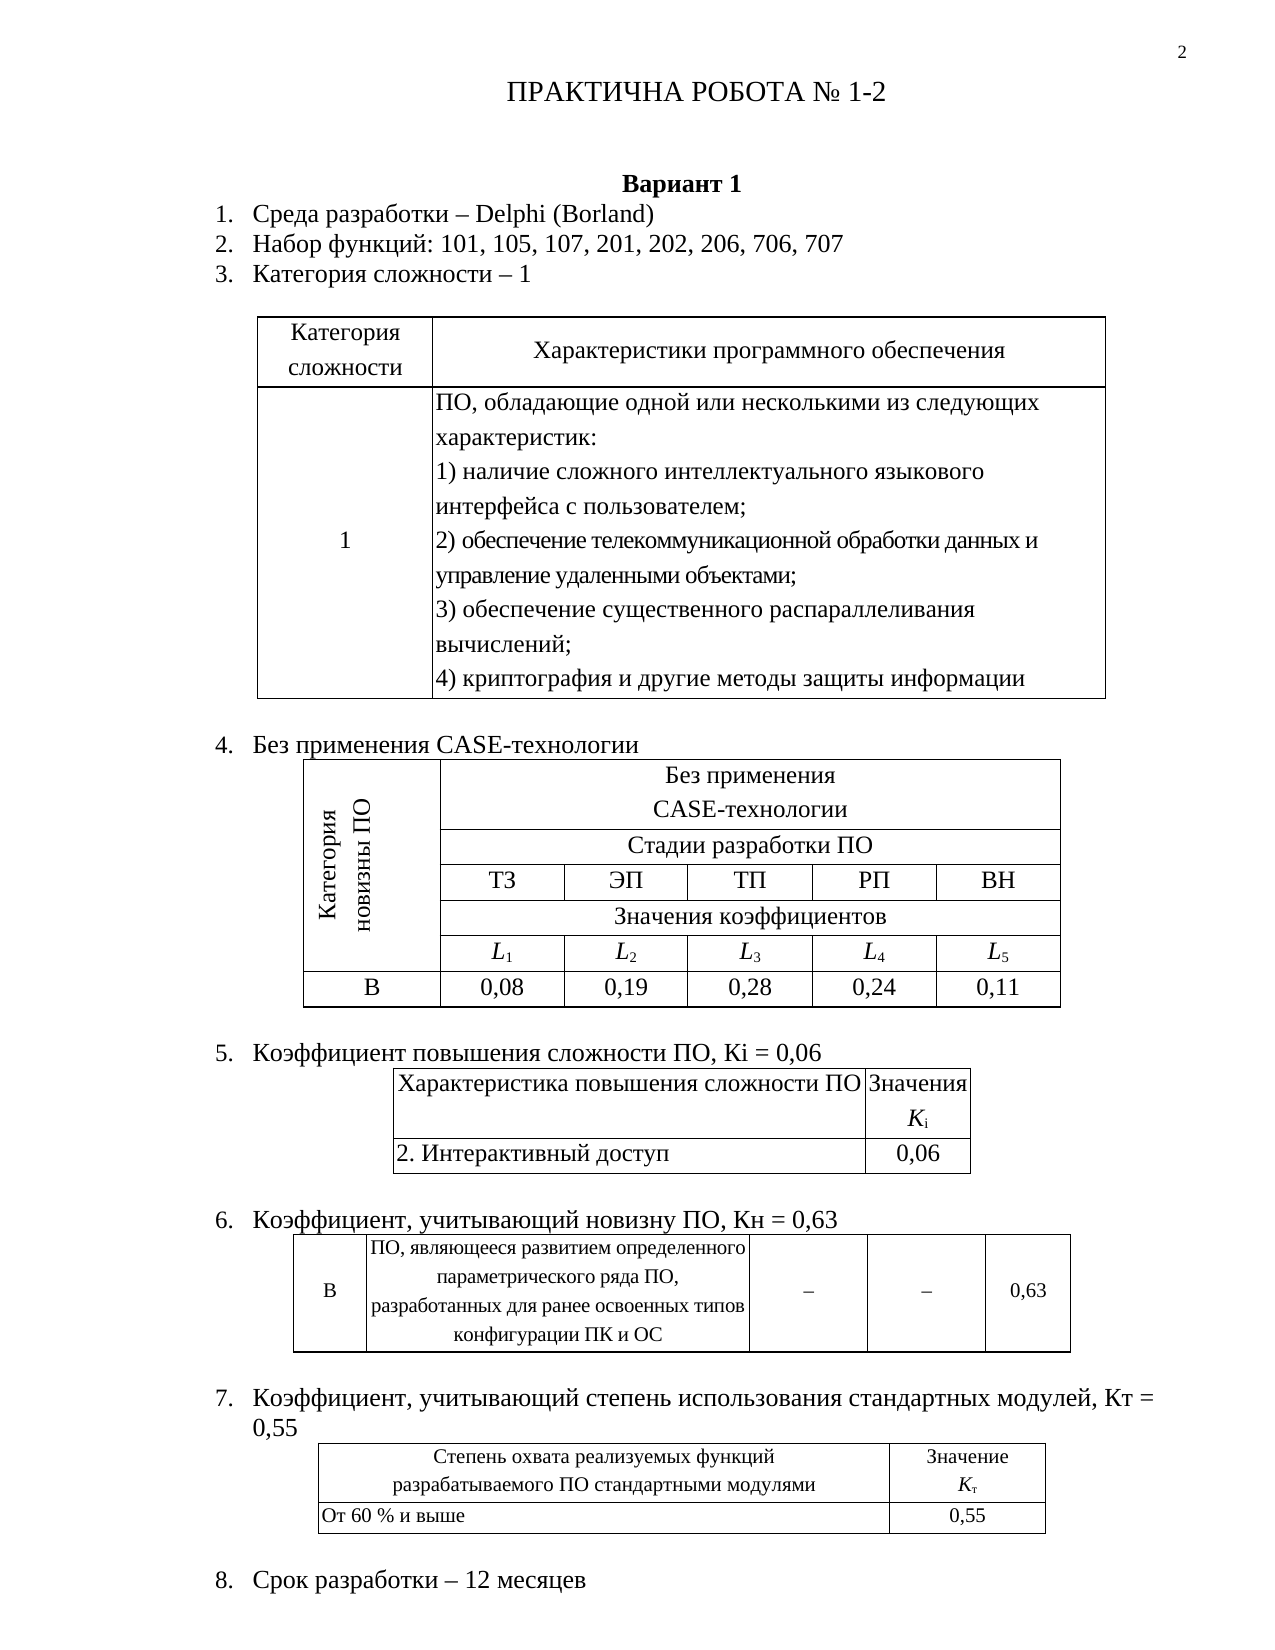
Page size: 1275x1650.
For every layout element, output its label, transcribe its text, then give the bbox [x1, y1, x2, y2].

table_header ПО, являющееся развитием определенного параметрического ряда ПО, разработанных для ранее освоенных типов конфигурации ПК и ОС [367, 1235, 749, 1351]
table_header – [868, 1235, 985, 1351]
table_header – [750, 1235, 867, 1351]
table_cell 0,06 [866, 1139, 970, 1173]
table_header Без применения CASE-технологии [441, 760, 1060, 829]
table_cell L2 [565, 936, 687, 971]
table_cell 0,08 [441, 972, 564, 1006]
table_cell 0,11 [937, 972, 1060, 1006]
table_header Значение Кт [890, 1444, 1045, 1502]
table_cell ПО, обладающие одной или несколькими из следующих характеристик: 1) наличие сложного интеллектуального языкового интерфейса с пользователем; 2) обеспечение телекоммуникационной обработки данных и управление удаленными объектами; 3) обеспечение существенного распараллеливания вычислений; 4) криптография и другие методы защиты информации [433, 388, 1105, 698]
table_cell L4 [813, 936, 936, 971]
table_header Категория сложности [258, 318, 432, 386]
table_cell В [304, 972, 440, 1006]
table_header 0,63 [986, 1235, 1070, 1351]
table_cell L1 [441, 936, 564, 971]
table_header Степень охвата реализуемых функций разрабатываемого ПО стандартными модулями [319, 1444, 889, 1502]
list Коэффициент, учитывающий новизну ПО, Кн = 0,63 [215, 1204, 1186, 1234]
text Вариант 1 [177, 168, 1186, 198]
list Коэффициент повышения сложности ПО, Кі = 0,06 [215, 1037, 1186, 1067]
table_cell 0,19 [565, 972, 687, 1006]
table_cell L5 [937, 936, 1060, 971]
text ПРАКТИЧНА РОБОТА № 1-2 [177, 74, 1186, 107]
table_header Категория новизны ПО [304, 760, 440, 971]
list Среда разработки – Delphi (Borland) [215, 198, 1186, 228]
table_cell ТЗ [441, 865, 564, 900]
table_cell ВН [937, 865, 1060, 900]
table_cell Стадии разработки ПО [441, 830, 1060, 864]
table_cell 0,55 [890, 1503, 1045, 1533]
table_cell 1 [258, 388, 432, 698]
table_cell L3 [688, 936, 812, 971]
table_cell РП [813, 865, 936, 900]
list Категория сложности – 1 [215, 258, 1186, 316]
table_cell 0,24 [813, 972, 936, 1006]
table_header Значения Kі [866, 1069, 970, 1137]
table_header Характеристики программного обеспечения [433, 318, 1105, 386]
table_cell От 60 % и выше [319, 1503, 889, 1533]
list Коэффициент, учитывающий степень использования стандартных модулей, Кт = 0,55 [215, 1382, 1186, 1442]
list Без применения CASE-технологии [215, 729, 1186, 759]
list Набор функций: 101, 105, 107, 201, 202, 206, 706, 707 [215, 228, 1186, 258]
table_cell 0,28 [688, 972, 812, 1006]
table_header Характеристика повышения сложности ПО [394, 1069, 865, 1137]
table_cell Значения коэффициентов [441, 901, 1060, 935]
table_cell ЭП [565, 865, 687, 900]
table_header В [294, 1235, 366, 1351]
table_cell ТП [688, 865, 812, 900]
table_cell 2. Интерактивный доступ [394, 1139, 865, 1173]
list Срок разработки – 12 месяцев [215, 1564, 1186, 1594]
